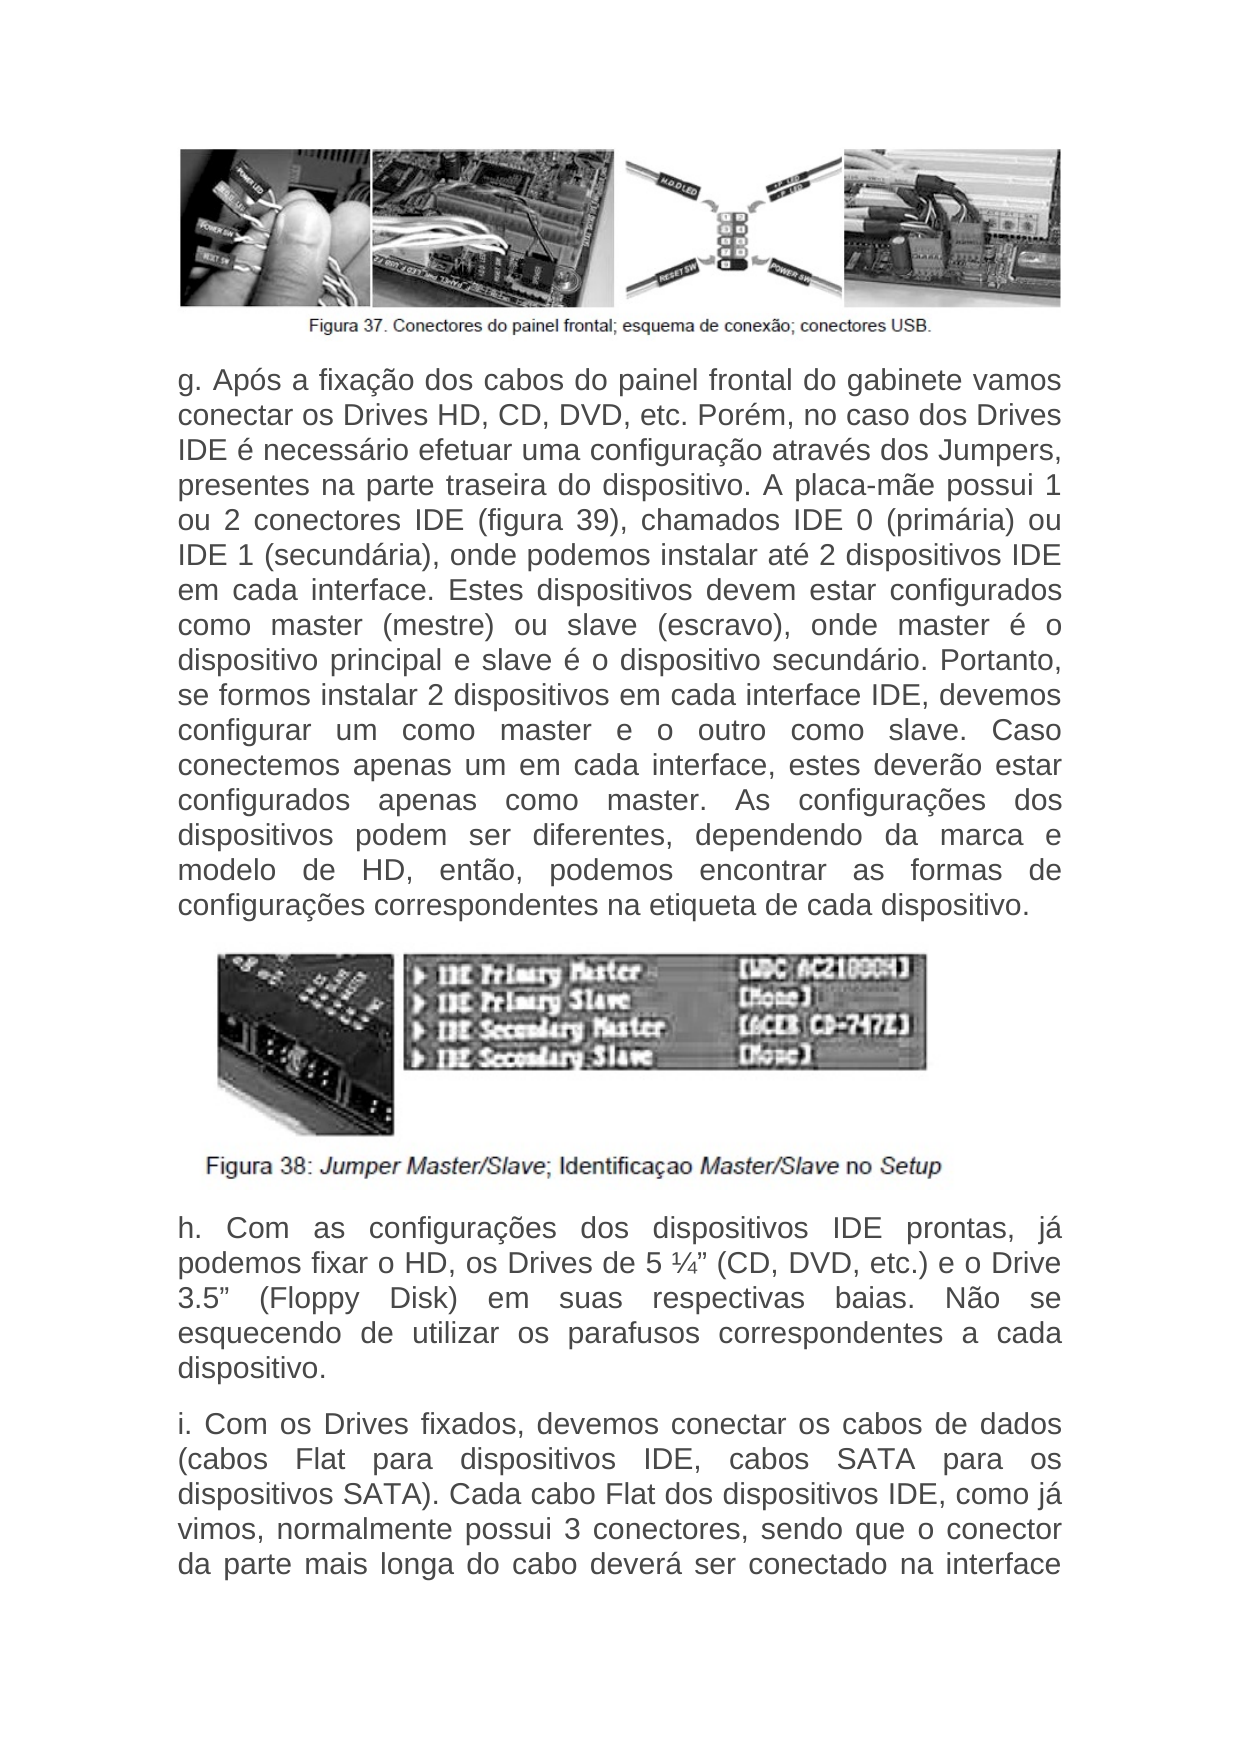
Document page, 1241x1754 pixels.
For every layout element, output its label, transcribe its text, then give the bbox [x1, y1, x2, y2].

text h. Com as configurações dos dispositivos IDE prontas, já podemos fixar o HD, os Drives de 5 ¼” (CD, DVD, etc.) e o Drive 3.5” (Floppy Disk) em suas respectivas baias. Não se esquecendo de utilizar os parafusos correspondentes a cada dispositivo. [177, 1210, 1063, 1385]
text g. Após a fixação dos cabos do painel frontal do gabinete vamos conectar os Drives HD, CD, DVD, etc. Porém, no caso dos Drives IDE é necessário efetuar uma configuração através dos Jumpers, presentes na parte traseira do dispositivo. A placa-mãe possui 1 ou 2 conectores IDE (figura 39), chamados IDE 0 (primária) ou IDE 1 (secundária), onde podemos instalar até 2 dispositivos IDE em cada interface. Estes dispositivos devem estar configurados como master (mestre) ou slave (escravo), onde master é o dispositivo principal e slave é o dispositivo secundário. Portanto, se formos instalar 2 dispositivos em cada interface IDE, devemos configurar um como master e o outro como slave. Caso conectemos apenas um em cada interface, estes deverão estar configurados apenas como master. As configurações dos dispositivos podem ser diferentes, dependendo da marca e modelo de HD, então, podemos encontrar as formas de configurações correspondentes na etiqueta de cada dispositivo. [177, 362, 1063, 922]
picture [177, 147, 1063, 342]
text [177, 1406, 1063, 1581]
picture [177, 942, 964, 1190]
